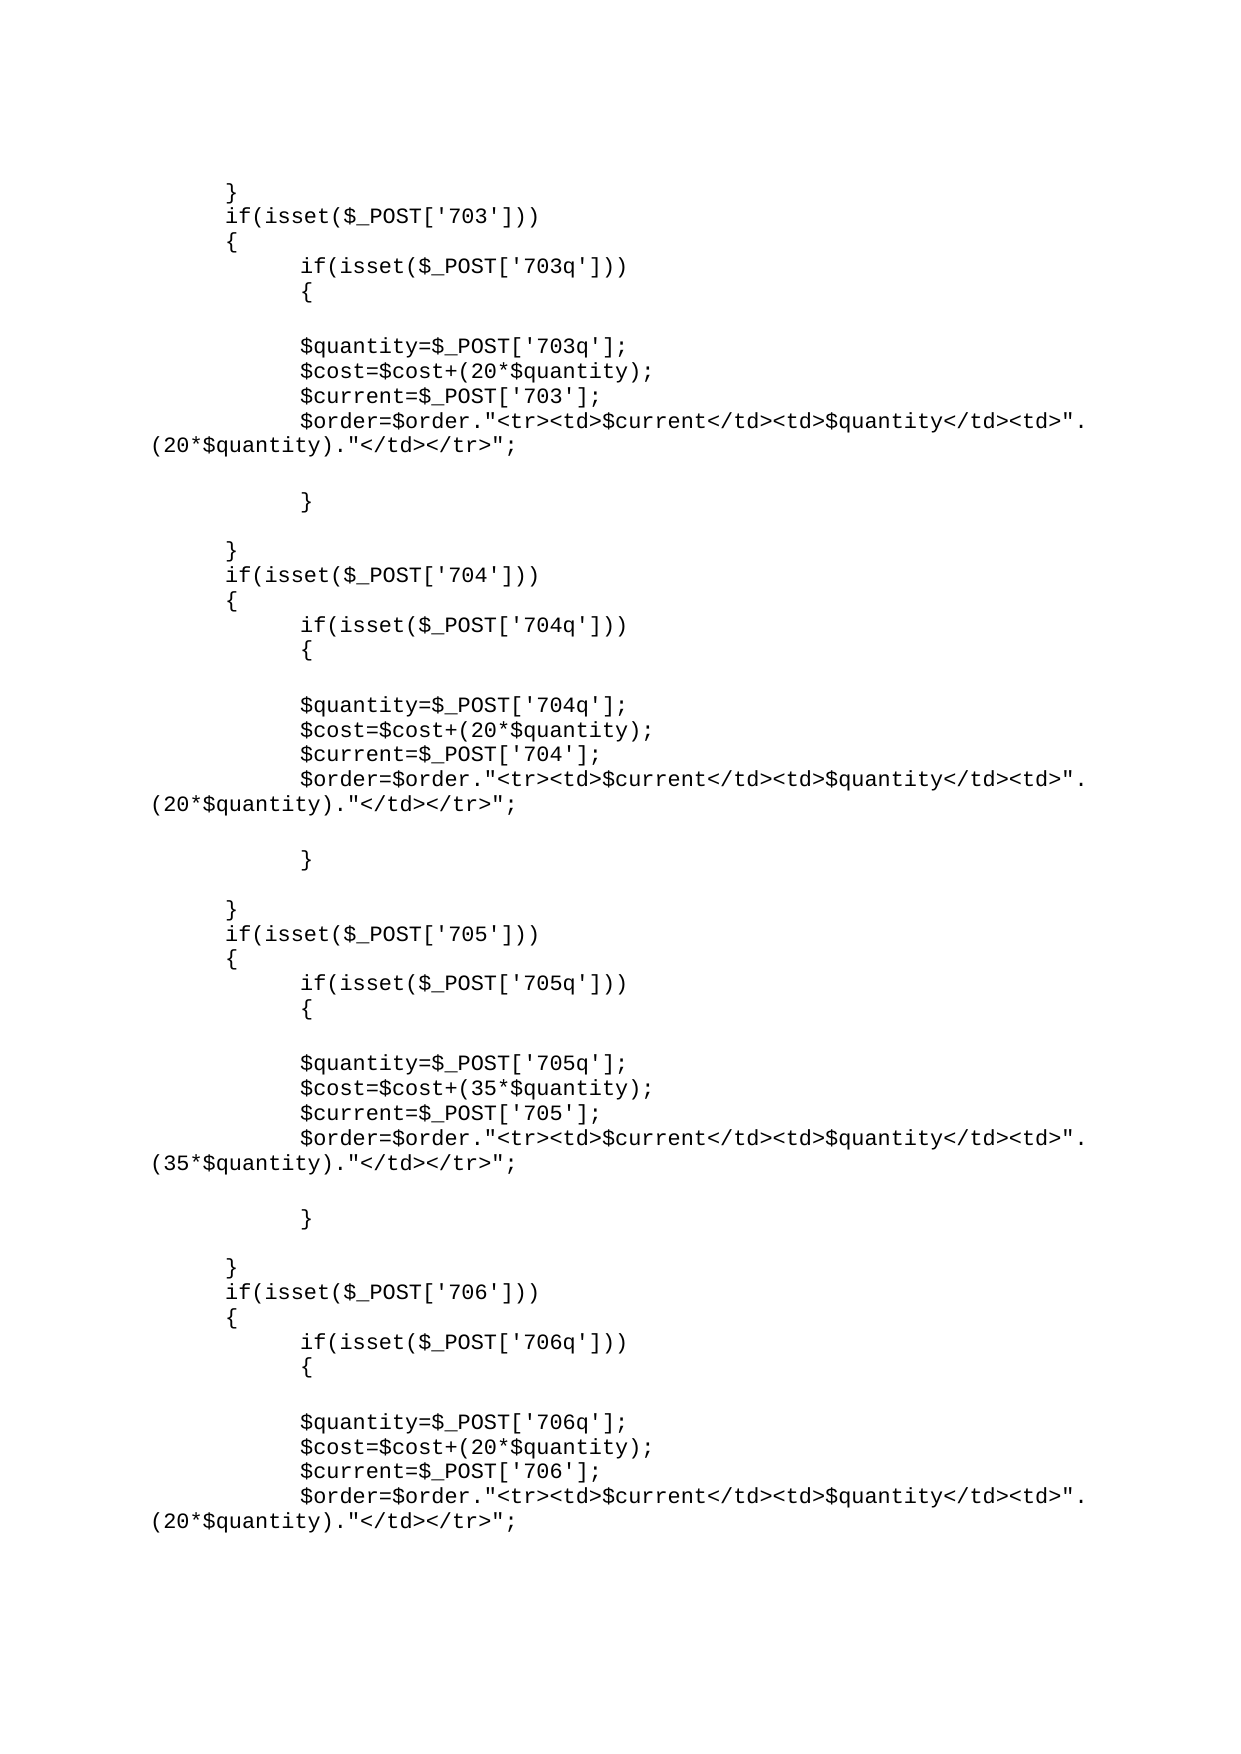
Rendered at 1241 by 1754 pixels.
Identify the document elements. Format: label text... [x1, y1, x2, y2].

text if(isset($_POST['706q'])) [150, 1331, 1091, 1356]
text $quantity=$_POST['704q']; [150, 694, 1091, 719]
text if(isset($_POST['704'])) [150, 564, 1091, 589]
text } [150, 898, 1091, 923]
text } [150, 539, 1091, 564]
text { [150, 1306, 1091, 1331]
text if(isset($_POST['705'])) [150, 923, 1091, 948]
text $order=$order."<tr><td>$current</td><td>$quantity</td><td>".(20*$quantity)."</td></tr>"; [150, 1485, 1091, 1535]
text } [150, 1207, 1091, 1232]
text if(isset($_POST['703q'])) [150, 255, 1091, 280]
text if(isset($_POST['706'])) [150, 1281, 1091, 1306]
text $cost=$cost+(20*$quantity); [150, 360, 1091, 385]
text $current=$_POST['704']; [150, 743, 1091, 768]
text } [150, 181, 1091, 206]
text if(isset($_POST['705q'])) [150, 972, 1091, 997]
text } [150, 490, 1091, 515]
text $order=$order."<tr><td>$current</td><td>$quantity</td><td>".(20*$quantity)."</td></tr>"; [150, 768, 1091, 818]
text $quantity=$_POST['703q']; [150, 335, 1091, 360]
text $cost=$cost+(20*$quantity); [150, 1436, 1091, 1461]
text { [150, 1356, 1091, 1381]
text { [150, 639, 1091, 663]
text $order=$order."<tr><td>$current</td><td>$quantity</td><td>".(35*$quantity)."</td></tr>"; [150, 1127, 1091, 1176]
text $cost=$cost+(35*$quantity); [150, 1077, 1091, 1102]
text { [150, 231, 1091, 255]
text { [150, 589, 1091, 614]
text { [150, 280, 1091, 305]
text } [150, 848, 1091, 873]
text $current=$_POST['706']; [150, 1461, 1091, 1485]
text if(isset($_POST['704q'])) [150, 614, 1091, 639]
text } [150, 1257, 1091, 1281]
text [150, 410, 1091, 459]
text $current=$_POST['703']; [150, 385, 1091, 410]
text $cost=$cost+(20*$quantity); [150, 719, 1091, 743]
text { [150, 948, 1091, 972]
text { [150, 997, 1091, 1022]
text if(isset($_POST['703'])) [150, 206, 1091, 231]
text $quantity=$_POST['705q']; [150, 1052, 1091, 1077]
text $current=$_POST['705']; [150, 1102, 1091, 1127]
text $quantity=$_POST['706q']; [150, 1411, 1091, 1436]
